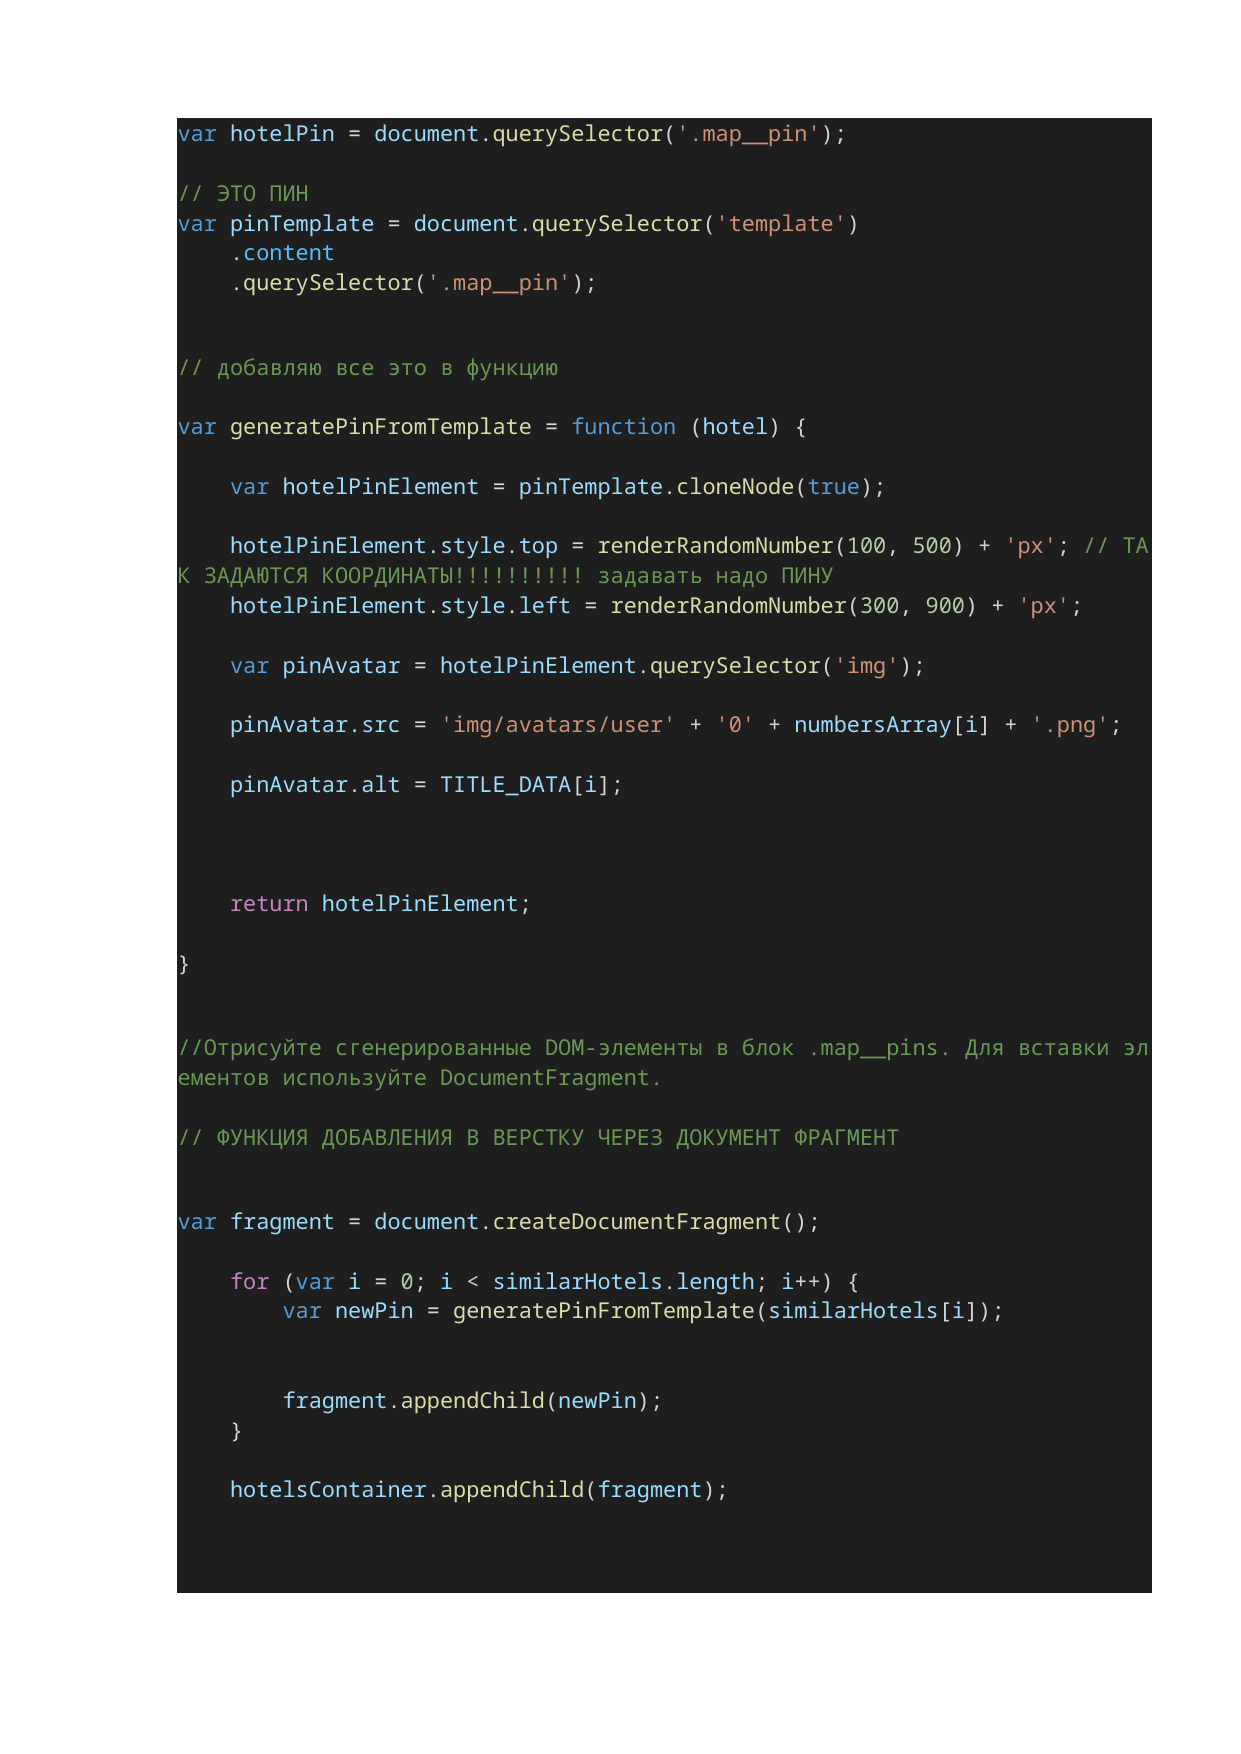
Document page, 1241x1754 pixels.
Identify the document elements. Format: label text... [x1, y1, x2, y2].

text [177, 1266, 1152, 1295]
text // ЭТО ПИН [177, 178, 1152, 207]
text // ФУНКЦИЯ ДОБАВЛЕНИЯ В ВЕРСТКУ ЧЕРЕЗ ДОКУМЕНТ ФРАГМЕНТ [177, 1121, 1152, 1151]
text pinAvatar.src = 'img/avatars/user' + '0' + numbersArray[i] + '.png'; [177, 709, 1152, 739]
text pinAvatar.alt = TITLE_DATA[i]; [177, 769, 1152, 798]
text var pinAvatar = hotelPinElement.querySelector('img'); [177, 649, 1152, 679]
text hotelsContainer.appendChild(fragment); [177, 1474, 1152, 1504]
text var hotelPinElement = pinTemplate.cloneNode(true); [177, 471, 1152, 501]
text } [177, 947, 1152, 977]
text // добавляю все это в функцию [177, 352, 1152, 381]
text return hotelPinElement; [177, 888, 1152, 918]
text var pinTemplate = document.querySelector('template') [177, 207, 1152, 237]
text hotelPinElement.style.left = renderRandomNumber(300, 900) + 'px'; [177, 590, 1152, 620]
text .content [177, 237, 1152, 267]
text } [177, 1414, 1152, 1444]
text //Отрисуйте сгенерированные DOM-элементы в блок .map__pins. Для вставки элементов используйте DocumentFragment. [177, 1032, 1152, 1092]
text var generatePinFromTemplate = function (hotel) { [177, 411, 1152, 441]
text var fragment = document.createDocumentFragment(); [177, 1206, 1152, 1236]
text hotelPinElement.style.top = renderRandomNumber(100, 500) + 'px'; // ТАК ЗАДАЮТСЯ КООРДИНАТЫ!!!!!!!!!! задавать надо ПИНУ [177, 530, 1152, 590]
text .querySelector('.map__pin'); [177, 267, 1152, 297]
text var hotelPin = document.querySelector('.map__pin'); [177, 118, 1152, 148]
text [177, 1295, 1152, 1325]
text fragment.appendChild(newPin); [177, 1385, 1152, 1414]
